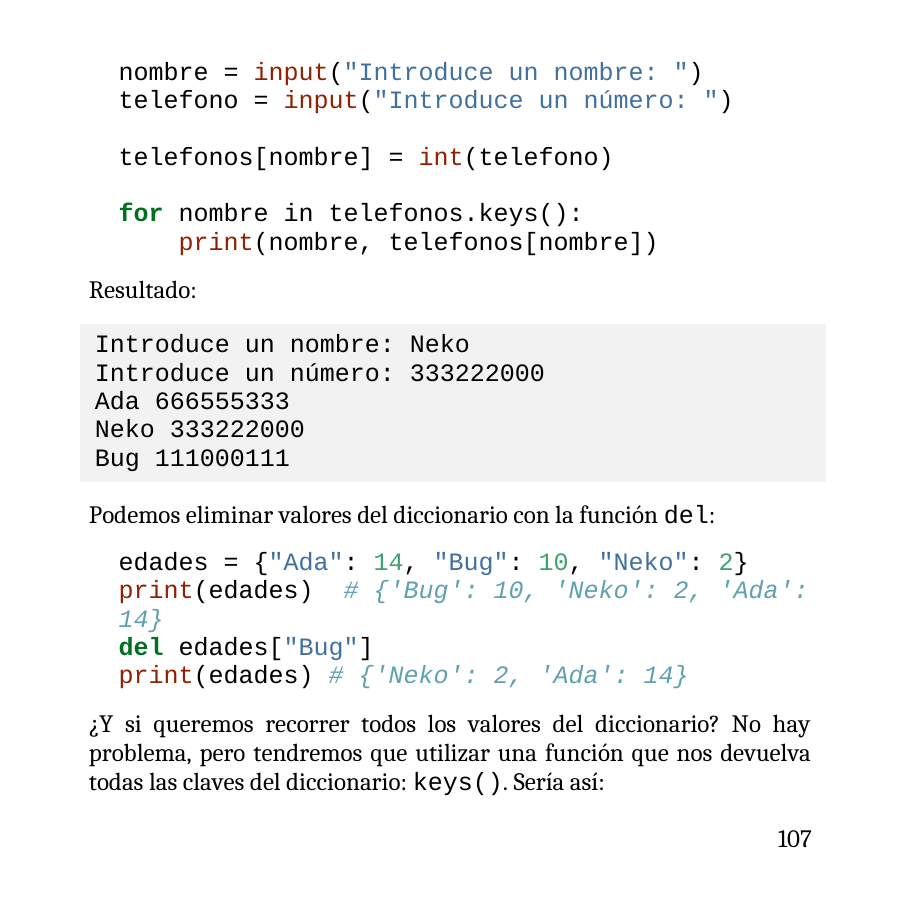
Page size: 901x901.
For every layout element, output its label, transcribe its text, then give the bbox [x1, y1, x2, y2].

text edades = {"Ada": 14, "Bug": 10, "Neko": 2} print(edades) # {'Bug': 10, 'Neko': 2, 'Ada': 14} del edades["Bug"] print(edades) # {'Neko': 2, 'Ada': 14} [118, 549, 811, 691]
text Introduce un nombre: Neko Introduce un número: 333222000 Ada 666555333 Neko 333222000 Bug 111000111 [86, 330, 820, 476]
text ¿Y si queremos recorrer todos los valores del diccionario? No hay problema, pero tendremos que utilizar una función que nos devuelva todas las claves del diccionario: keys(). Sería así: [89, 710, 811, 797]
text Podemos eliminar valores del diccionario con la función del: [89, 501, 811, 531]
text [118, 59, 811, 257]
text Resultado: [89, 276, 811, 305]
